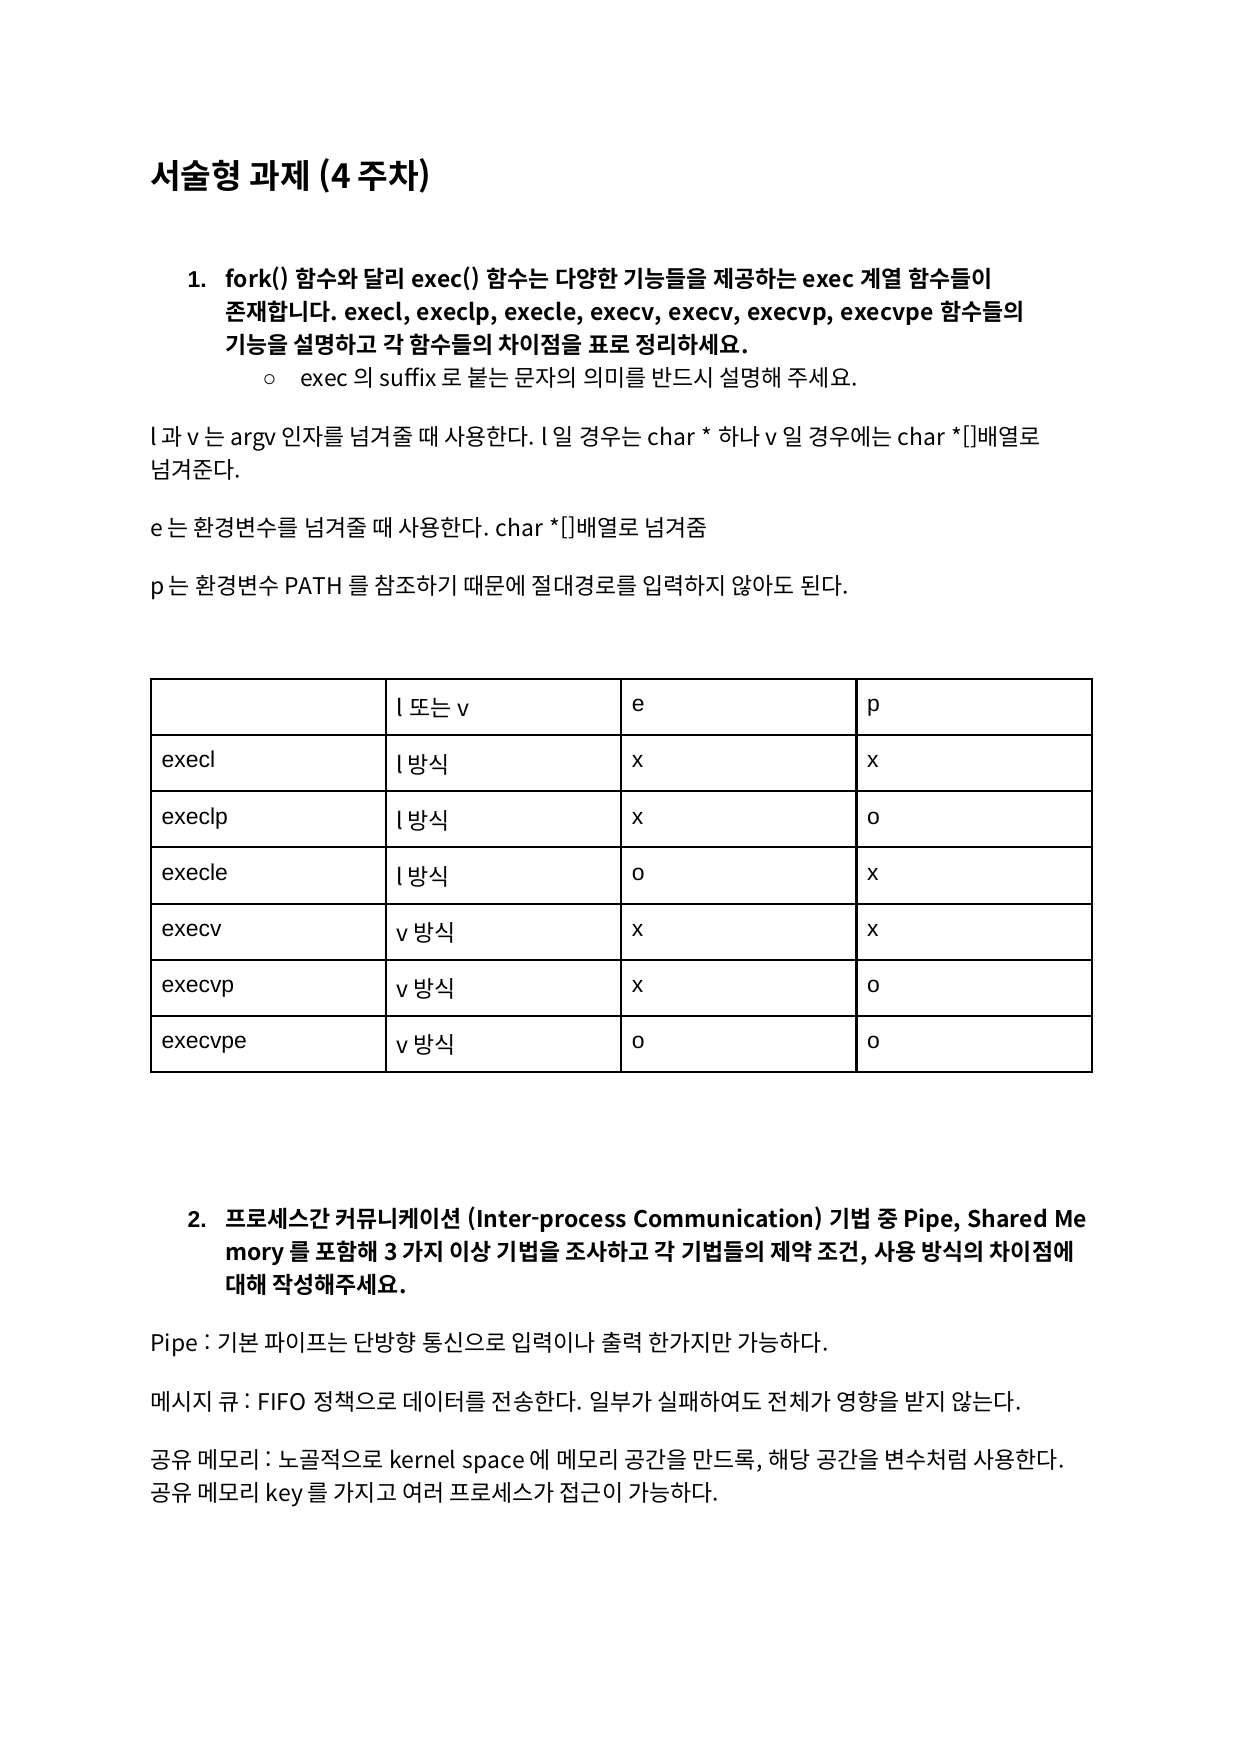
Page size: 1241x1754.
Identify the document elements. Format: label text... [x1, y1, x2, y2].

text e는 환경변수를 넘겨줄 때 사용한다. char *[]배열로 넘겨줌 [150, 510, 1090, 543]
table_cell v방식 [387, 1017, 620, 1071]
list fork() 함수와 달리 exec() 함수는 다양한 기능들을 제공하는 exec 계열 함수들이 존재합니다. execl, execlp, execle, execv, execv, execvp, execvpe 함수들의 기능을 설명하고 각 함수들의 차이점을 표로 정리하세요. [187, 261, 1090, 360]
table_cell o [858, 961, 1091, 1015]
table_cell x [622, 792, 855, 846]
table_cell x [622, 905, 855, 958]
table_cell x [858, 905, 1091, 958]
table_header [152, 680, 385, 734]
table_cell o [622, 1017, 855, 1071]
table_cell l방식 [387, 848, 620, 902]
table_cell x [858, 736, 1091, 790]
table_cell execv [152, 905, 385, 958]
table_cell execle [152, 848, 385, 902]
table_header l 또는 v [387, 680, 620, 734]
table_cell o [622, 848, 855, 902]
list exec의 suffix로 붙는 문자의 의미를 반드시 설명해 주세요. [262, 360, 1090, 393]
table_cell l방식 [387, 736, 620, 790]
text 공유 메모리 : 노골적으로 kernel space에 메모리 공간을 만드록, 해당 공간을 변수처럼 사용한다. 공유 메모리 key를 가지고 여러 프로세스가 접근이 가능하다. [150, 1442, 1090, 1508]
table_cell execvpe [152, 1017, 385, 1071]
table_header e [622, 680, 855, 734]
table_cell l방식 [387, 792, 620, 846]
table_cell execlp [152, 792, 385, 846]
text p는 환경변수 PATH를 참조하기 때문에 절대경로를 입력하지 않아도 된다. [150, 568, 1090, 601]
table_cell v방식 [387, 905, 620, 958]
table_cell v방식 [387, 961, 620, 1015]
table_cell x [622, 736, 855, 790]
table_header p [858, 680, 1091, 734]
text Pipe : 기본 파이프는 단방향 통신으로 입력이나 출력 한가지만 가능하다. [150, 1325, 1090, 1358]
table_cell execl [152, 736, 385, 790]
table_cell x [622, 961, 855, 1015]
text l과 v는 argv인자를 넘겨줄 때 사용한다. l일 경우는 char * 하나 v일 경우에는 char *[]배열로 넘겨준다. [150, 418, 1090, 485]
table_cell execvp [152, 961, 385, 1015]
list 프로세스간 커뮤니케이션 (Inter-process Communication) 기법 중 Pipe, Shared Memory를 포함해 3가지 이상 기법을 조사하고 각 기법들의 제약 조건, 사용 방식의 차이점에 대해 작성해주세요. [187, 1201, 1090, 1300]
text 서술형 과제 (4주차) [150, 150, 1090, 198]
table_cell o [858, 1017, 1091, 1071]
text 메시지 큐 : FIFO 정책으로 데이터를 전송한다. 일부가 실패하여도 전체가 영향을 받지 않는다. [150, 1383, 1090, 1417]
table_cell x [858, 848, 1091, 902]
table_cell o [858, 792, 1091, 846]
